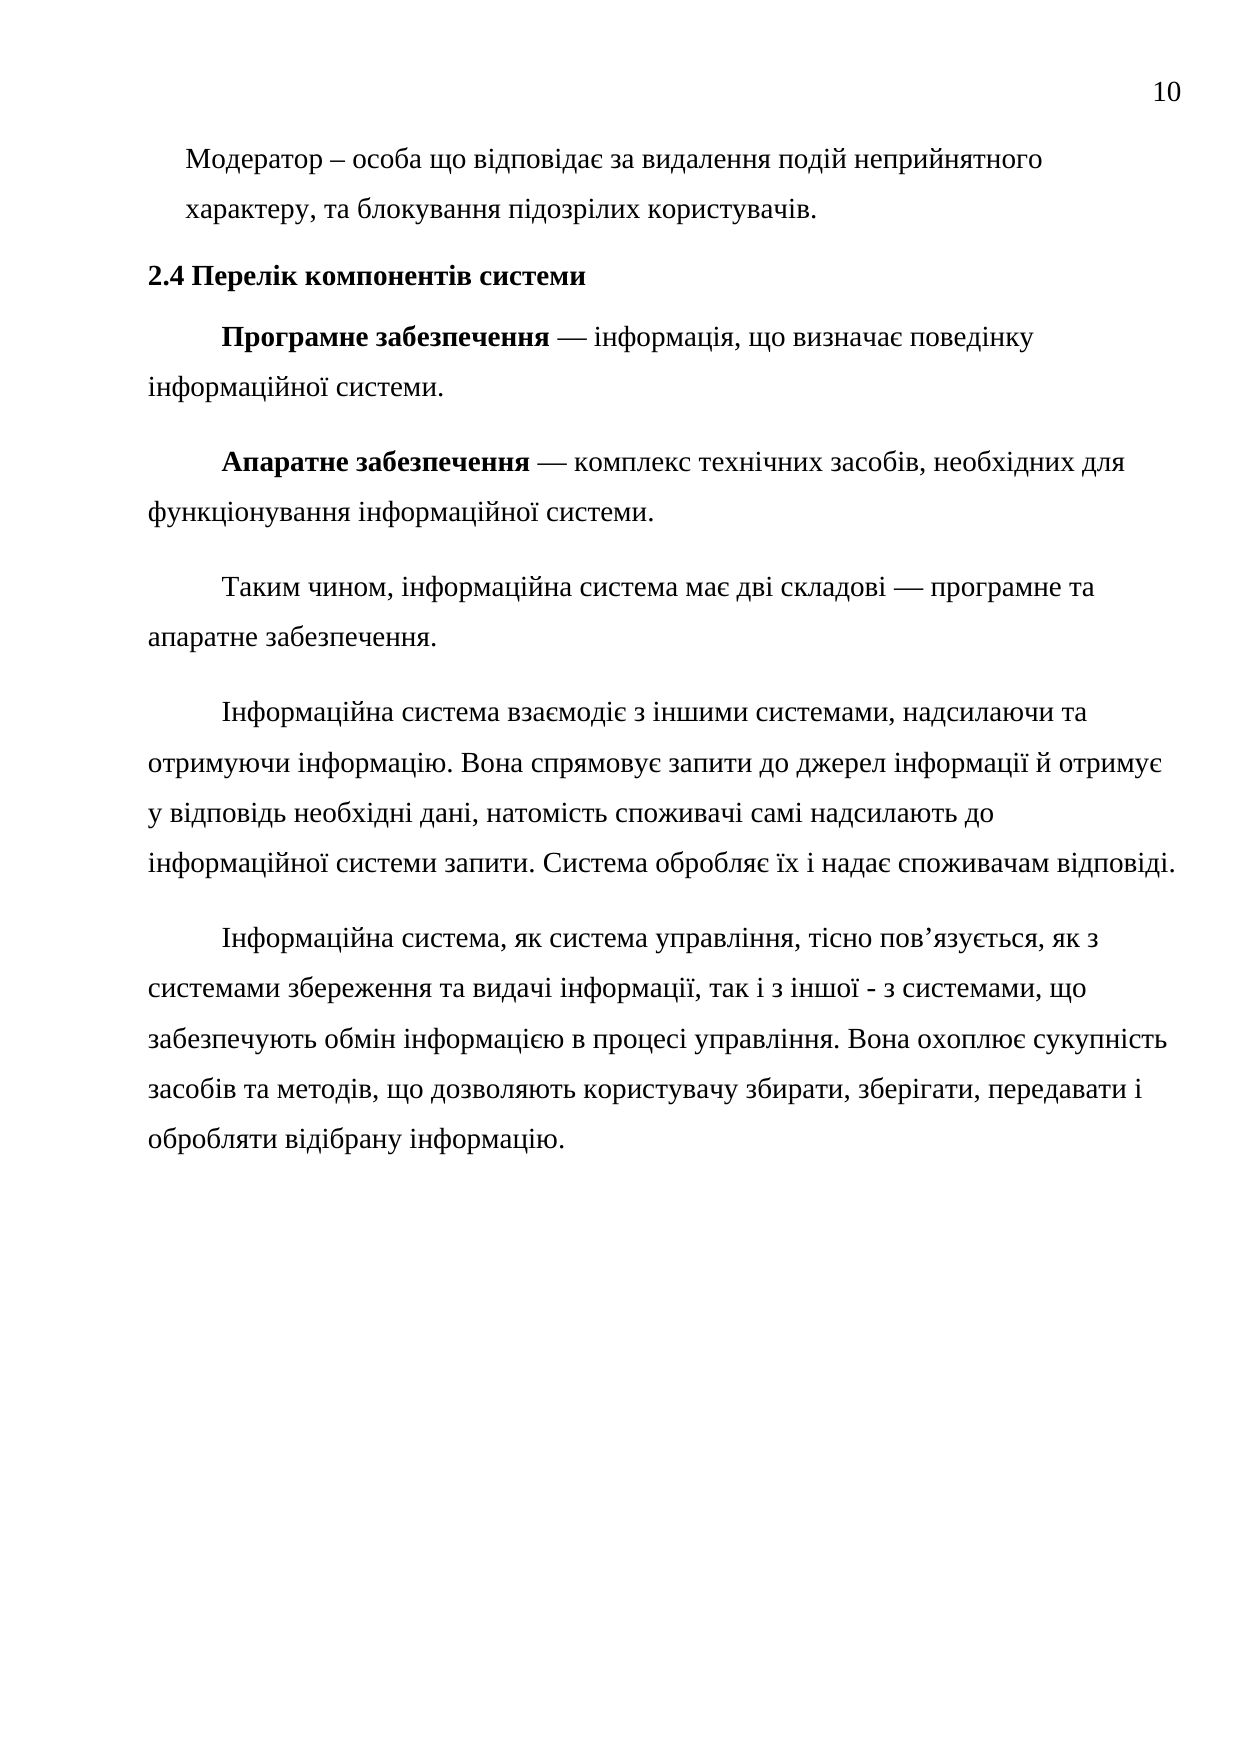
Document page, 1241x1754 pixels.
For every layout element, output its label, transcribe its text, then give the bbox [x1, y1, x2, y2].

text Інформаційна система, як система управління, тісно пов’язується, як з системами збереження та видачі інформації, так і з іншої - з системами, що забезпечують обмін інформацією в процесі управління. Вона охоплює сукупність засобів та методів, що дозволяють користувачу збирати, зберігати, передавати і обробляти відібрану інформацію. [148, 920, 1181, 1155]
text Модератор – особа що відповідає за видалення подій неприйнятного характеру, та блокування підозрілих користувачів. [185, 141, 1181, 225]
text Інформаційна система взаємодіє з іншими системами, надсилаючи та отримуючи інформацію. Вона спрямовує запити до джерел інформації й отримує у відповідь необхідні дані, натомість споживачі самі надсилають до інформаційної системи запити. Система обробляє їх і надає споживачам відповіді. [148, 694, 1181, 879]
text Таким чином, інформаційна система має дві складові — програмне та апаратне забезпечення. [148, 569, 1181, 653]
subtitle 2.4 Перелік компонентів системи [148, 258, 1181, 292]
text Програмне забезпечення — інформація, що визначає поведінку інформаційної системи. [148, 319, 1181, 403]
text Апаратне забезпечення — комплекс технічних засобів, необхідних для функціонування інформаційної системи. [148, 444, 1181, 528]
